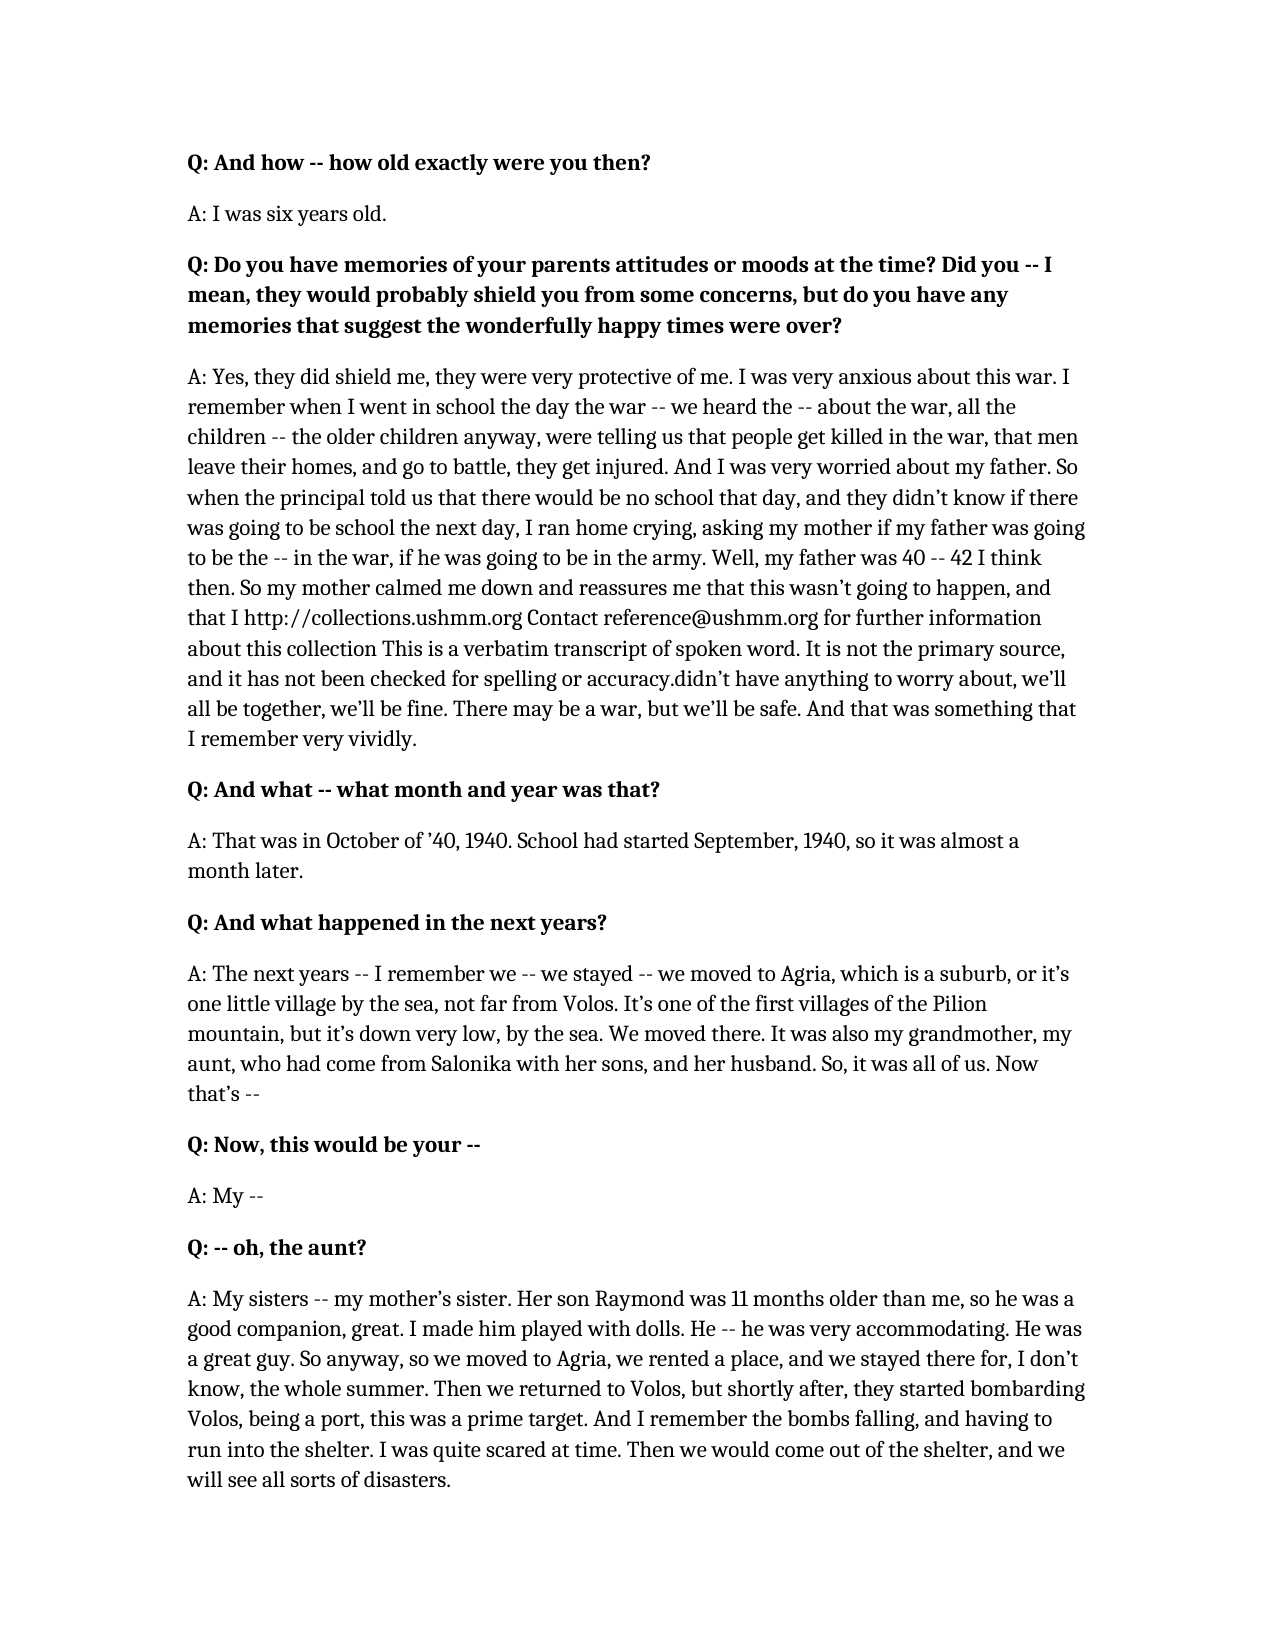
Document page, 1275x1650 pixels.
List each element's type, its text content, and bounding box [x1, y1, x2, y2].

text A: My -- [187, 1183, 1087, 1210]
text Q: And how -- how old exactly were you then? [187, 150, 1087, 176]
text Q: And what -- what month and year was that? [187, 777, 1087, 803]
text A: Yes, they did shield me, they were very protective of me. I was very anxious about this war. I remember when I went in school the day the war -- we heard the -- about the war, all the children -- the older children anyway, were telling us that people get killed in the war, that men leave their homes, and go to battle, they get injured. And I was very worried about my father. So when the principal told us that there would be no school that day, and they didn’t know if there was going to be school the next day, I ran home crying, asking my mother if my father was going to be the -- in the war, if he was going to be in the army. Well, my father was 40 -- 42 I think then. So my mother calmed me down and reassures me that this wasn’t going to happen, and that I http://collections.ushmm.org Contact reference@ushmm.org for further information about this collection This is a verbatim transcript of spoken word. It is not the primary source, and it has not been checked for spelling or accuracy.didn’t have anything to worry about, we’ll all be together, we’ll be fine. There may be a war, but we’ll be safe. And that was something that I remember very vividly. [187, 363, 1087, 752]
text Q: Do you have memories of your parents attitudes or moods at the time? Did you -- I mean, they would probably shield you from some concerns, but do you have any memories that suggest the wonderfully happy times were over? [187, 252, 1087, 339]
text A: The next years -- I remember we -- we stayed -- we moved to Agria, which is a suburb, or it’s one little village by the sea, not far from Volos. It’s one of the first villages of the Pilion mountain, but it’s down very low, by the sea. We moved there. It was also my grandmother, my aunt, who had come from Salonika with her sons, and her husband. So, it was all of us. Now that’s -- [187, 960, 1087, 1108]
text Q: Now, this would be your -- [187, 1132, 1087, 1159]
text A: That was in October of ’40, 1940. School had started September, 1940, so it was almost a month later. [187, 828, 1087, 885]
text A: My sisters -- my mother’s sister. Her son Raymond was 11 months older than me, so he was a good companion, great. I made him played with dolls. He -- he was very accommodating. He was a great guy. So anyway, so we moved to Agria, we rented a place, and we stayed there for, I don’t know, the whole summer. Then we returned to Volos, but shortly after, they started bombarding Volos, being a port, this was a prime target. And I remember the bombs falling, and having to run into the shelter. I was quite scared at time. Then we would come out of the shelter, and we will see all sorts of disasters. [187, 1285, 1087, 1493]
text A: I was six years old. [187, 201, 1087, 227]
text Q: And what happened in the next years? [187, 909, 1087, 936]
text Q: -- oh, the aunt? [187, 1234, 1087, 1261]
